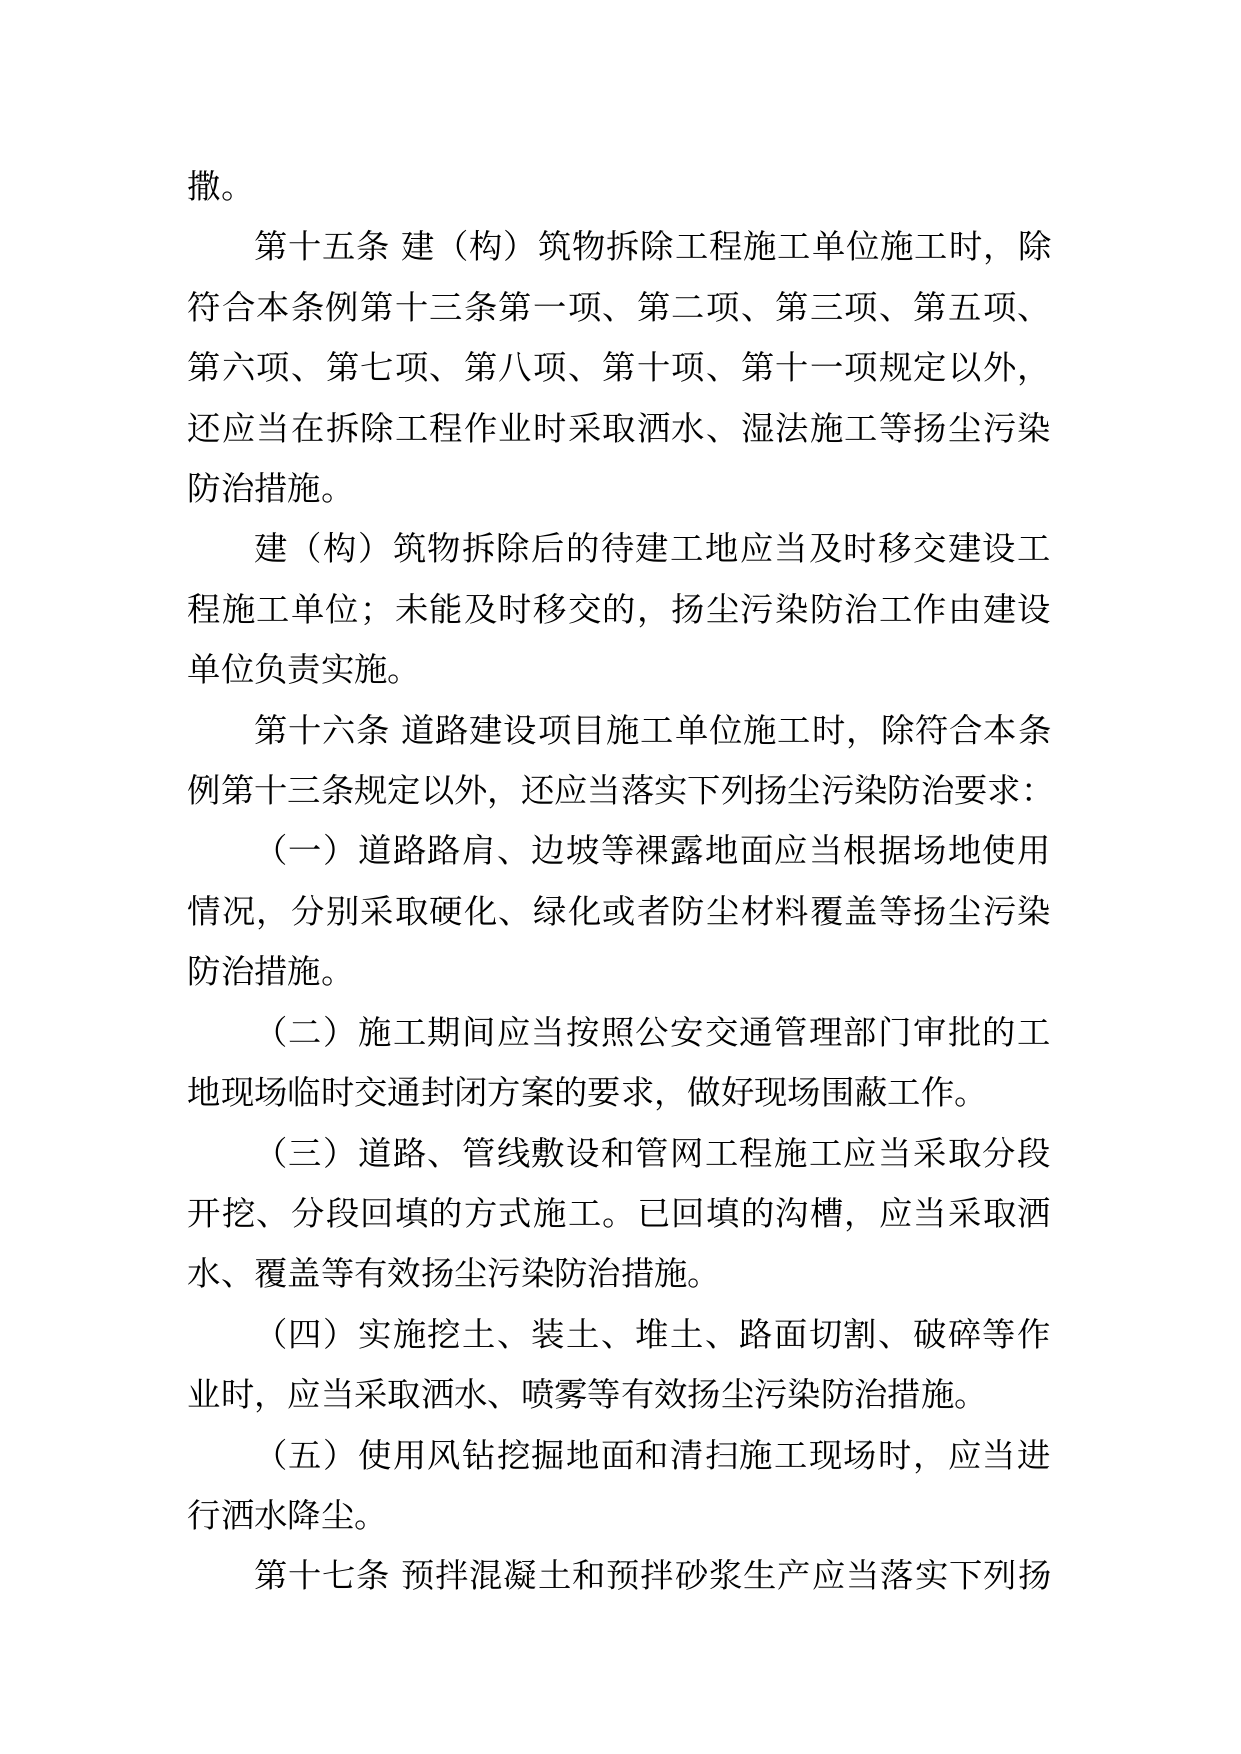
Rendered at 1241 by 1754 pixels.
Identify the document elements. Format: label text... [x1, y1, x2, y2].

text （三）道路、管线敷设和管网工程施工应当采取分段开挖、分段回填的方式施工。已回填的沟槽，应当采取洒水、覆盖等有效扬尘污染防治措施。 [187, 1117, 1053, 1298]
text 建（构）筑物拆除后的待建工地应当及时移交建设工程施工单位；未能及时移交的，扬尘污染防治工作由建设单位负责实施。 [187, 512, 1053, 694]
text （四）实施挖土、装土、堆土、路面切割、破碎等作业时，应当采取洒水、喷雾等有效扬尘污染防治措施。 [187, 1298, 1053, 1419]
text （二）施工期间应当按照公安交通管理部门审批的工地现场临时交通封闭方案的要求，做好现场围蔽工作。 [187, 996, 1053, 1117]
text （一）道路路肩、边坡等裸露地面应当根据场地使用情况，分别采取硬化、绿化或者防尘材料覆盖等扬尘污染防治措施。 [187, 814, 1053, 996]
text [187, 150, 1053, 210]
text （五）使用风钻挖掘地面和清扫施工现场时，应当进行洒水降尘。 [187, 1419, 1053, 1539]
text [187, 1539, 1053, 1600]
text 第十五条 建（构）筑物拆除工程施工单位施工时，除符合本条例第十三条第一项、第二项、第三项、第五项、第六项、第七项、第八项、第十项、第十一项规定以外，还应当在拆除工程作业时采取洒水、湿法施工等扬尘污染防治措施。 [187, 210, 1053, 512]
text 第十六条 道路建设项目施工单位施工时，除符合本条例第十三条规定以外，还应当落实下列扬尘污染防治要求： [187, 694, 1053, 814]
